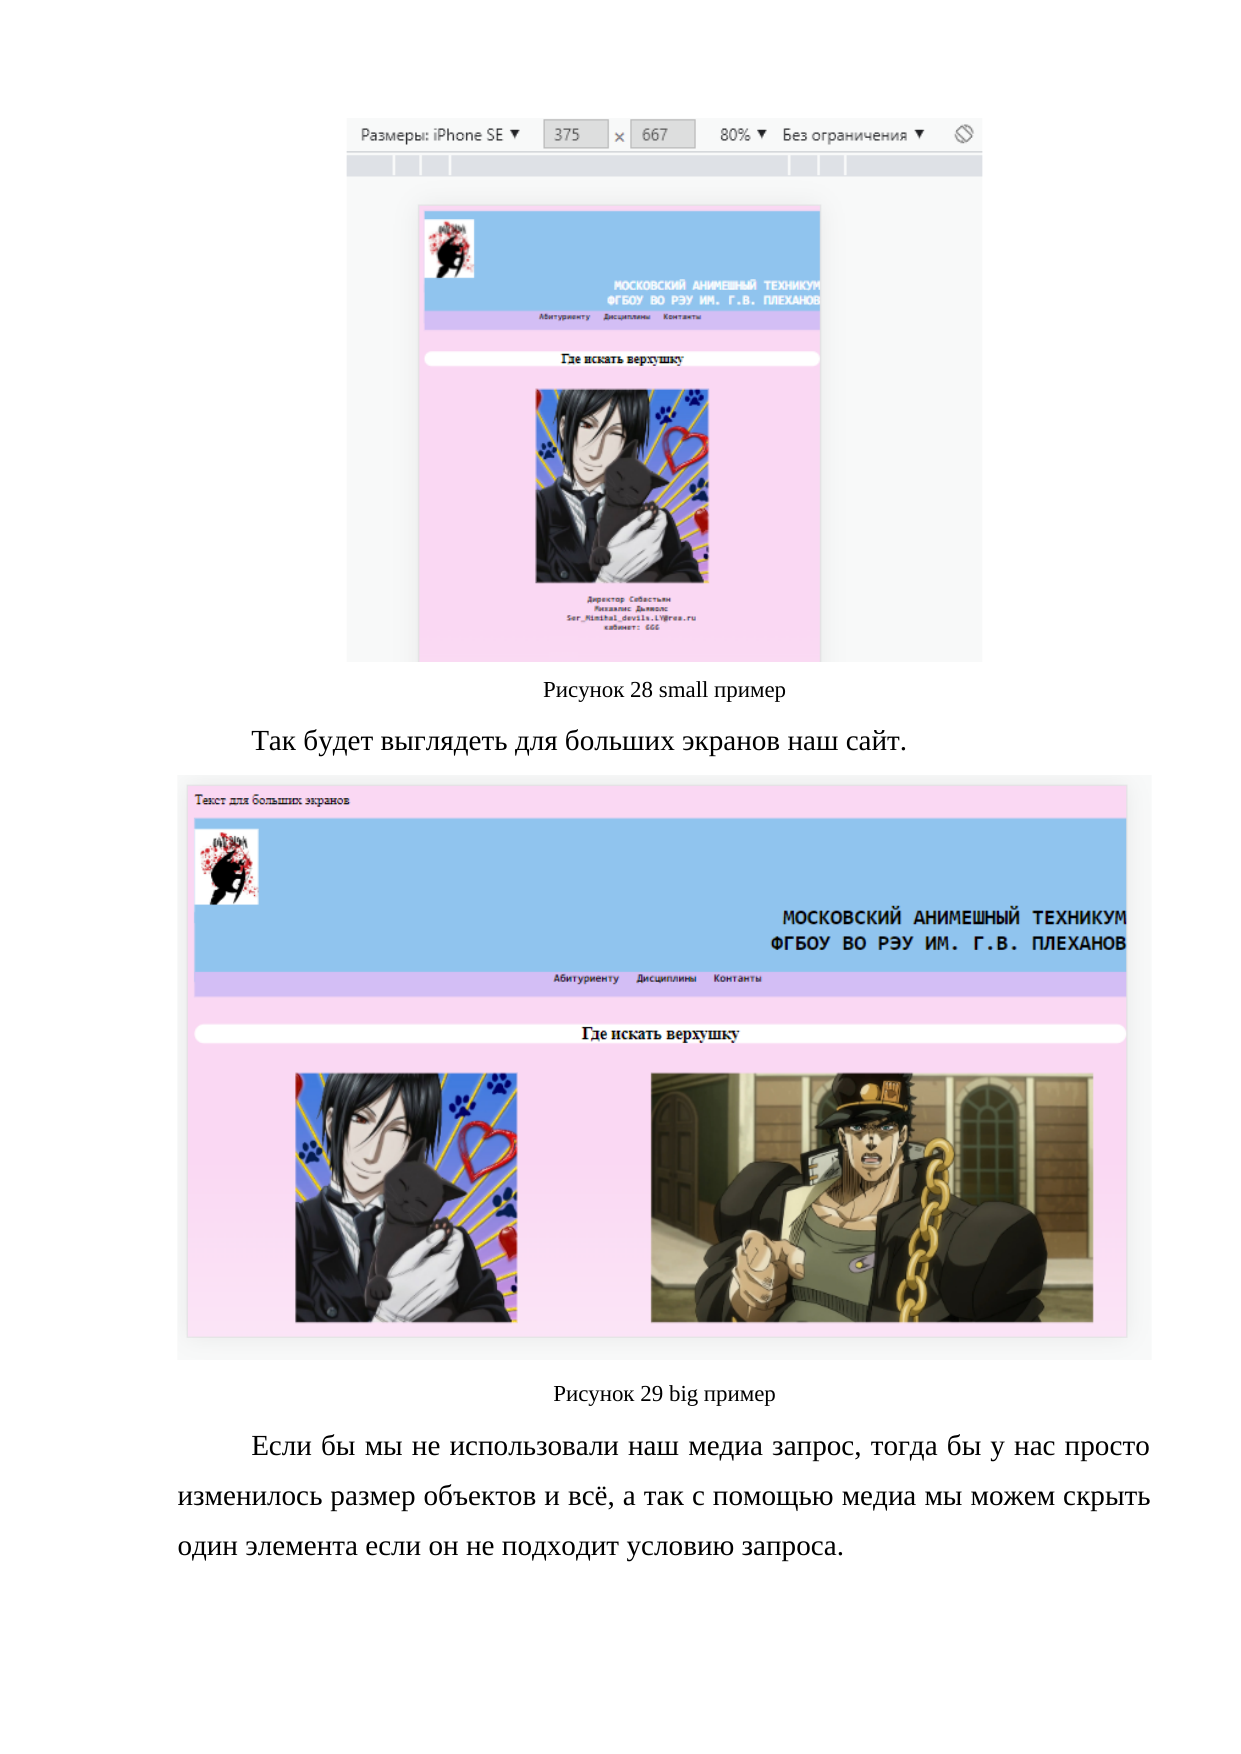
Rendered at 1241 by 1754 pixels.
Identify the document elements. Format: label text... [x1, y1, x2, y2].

text Так будет выглядеть для больших экранов наш сайт. [177, 723, 1152, 757]
picture [177, 775, 1152, 1360]
text Рисунок 29 big пример [177, 1380, 1152, 1407]
text Если бы мы не использовали наш медиа запрос, тогда бы у нас просто изменилось размер объектов и всё, а так с помощью медиа мы можем скрыть один элемента если он не подходит условию запроса. [177, 1428, 1152, 1562]
text Рисунок 28 small пример [177, 676, 1152, 702]
picture [346, 118, 983, 662]
